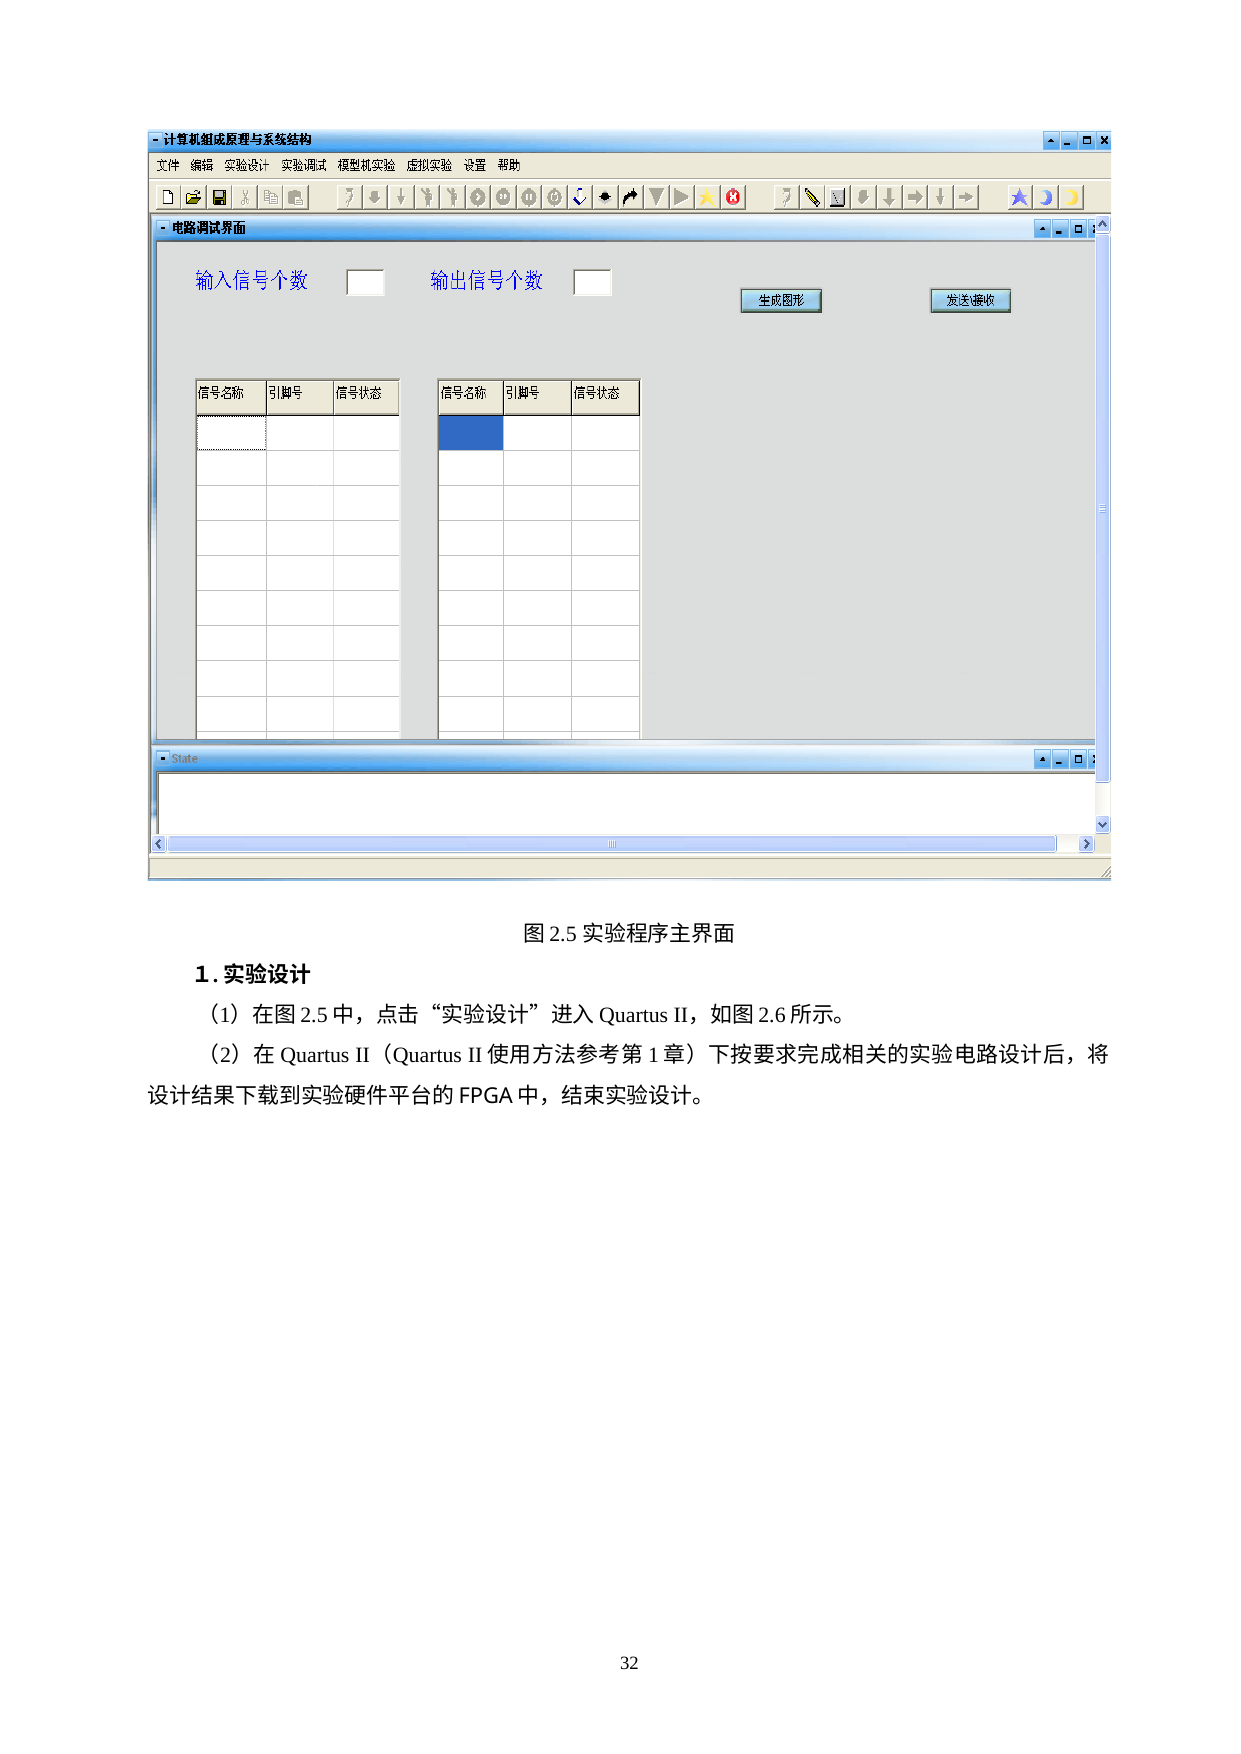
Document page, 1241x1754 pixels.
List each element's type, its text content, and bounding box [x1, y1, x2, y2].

text （1）在图2.5中，点击“实验设计”进入Quartus II，如图2.6所示。 [148, 997, 1110, 1029]
text 图2.5 实验程序主界面 [148, 916, 1110, 948]
text １. 实验设计 [148, 956, 1110, 989]
text （2）在Quartus II（Quartus II使用方法参考第1章）下按要求完成相关的实验电路设计后，将设计结果下载到实验硬件平台的FPGA中，结束实验设计。 [148, 1037, 1110, 1110]
picture [147, 129, 1112, 881]
